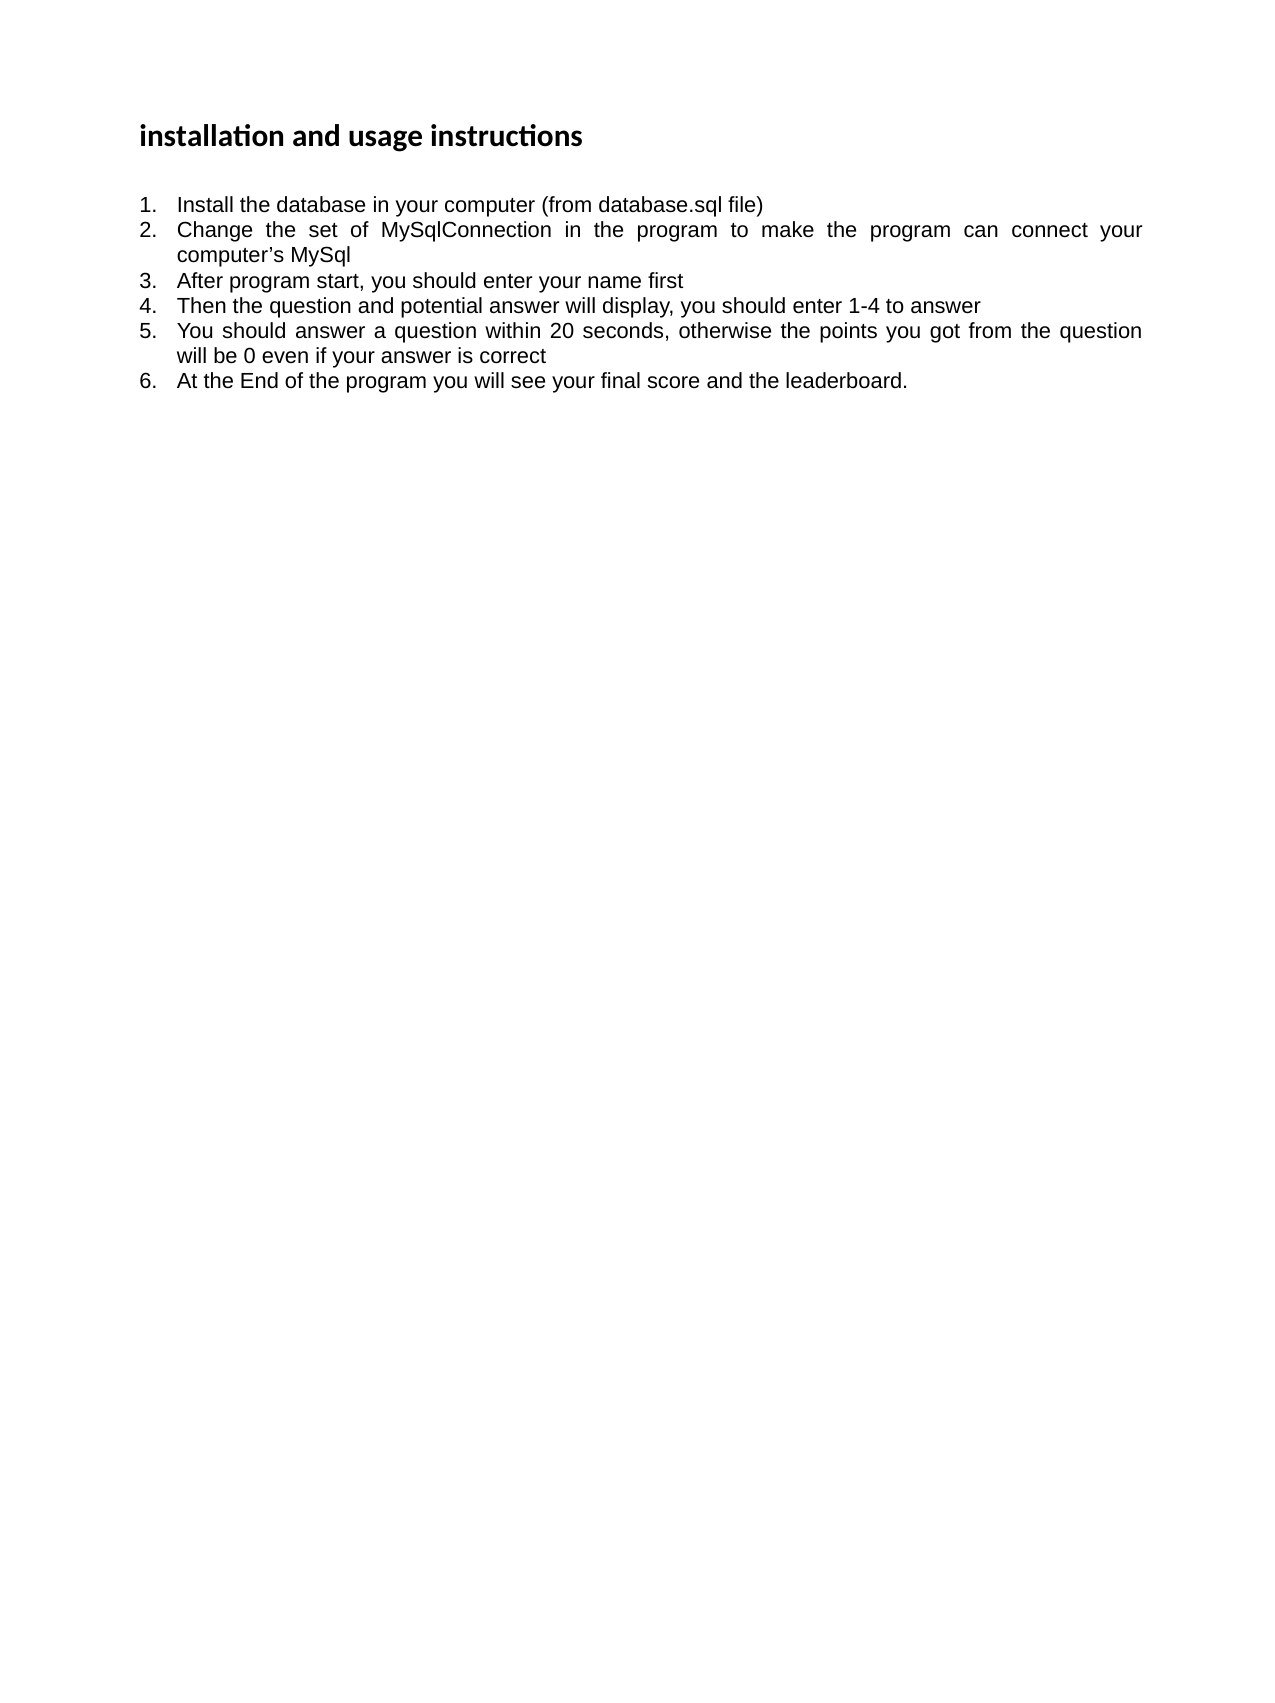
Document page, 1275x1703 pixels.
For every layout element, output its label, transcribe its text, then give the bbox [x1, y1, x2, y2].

list Change the set of MySqlConnection in the program to make the program can connect your computer’s MySql [139, 217, 1144, 268]
text installation and usage instructions [139, 116, 1144, 154]
list At the End of the program you will see your final score and the leaderboard. [139, 368, 1144, 394]
list You should answer a question within 20 seconds, otherwise the points you got from the question will be 0 even if your answer is correct [139, 318, 1144, 368]
list Then the question and potential answer will display, you should enter 1-4 to answer [139, 293, 1144, 318]
list After program start, you should enter your name first [139, 268, 1144, 293]
list Install the database in your computer (from database.sql file) [139, 192, 1144, 217]
